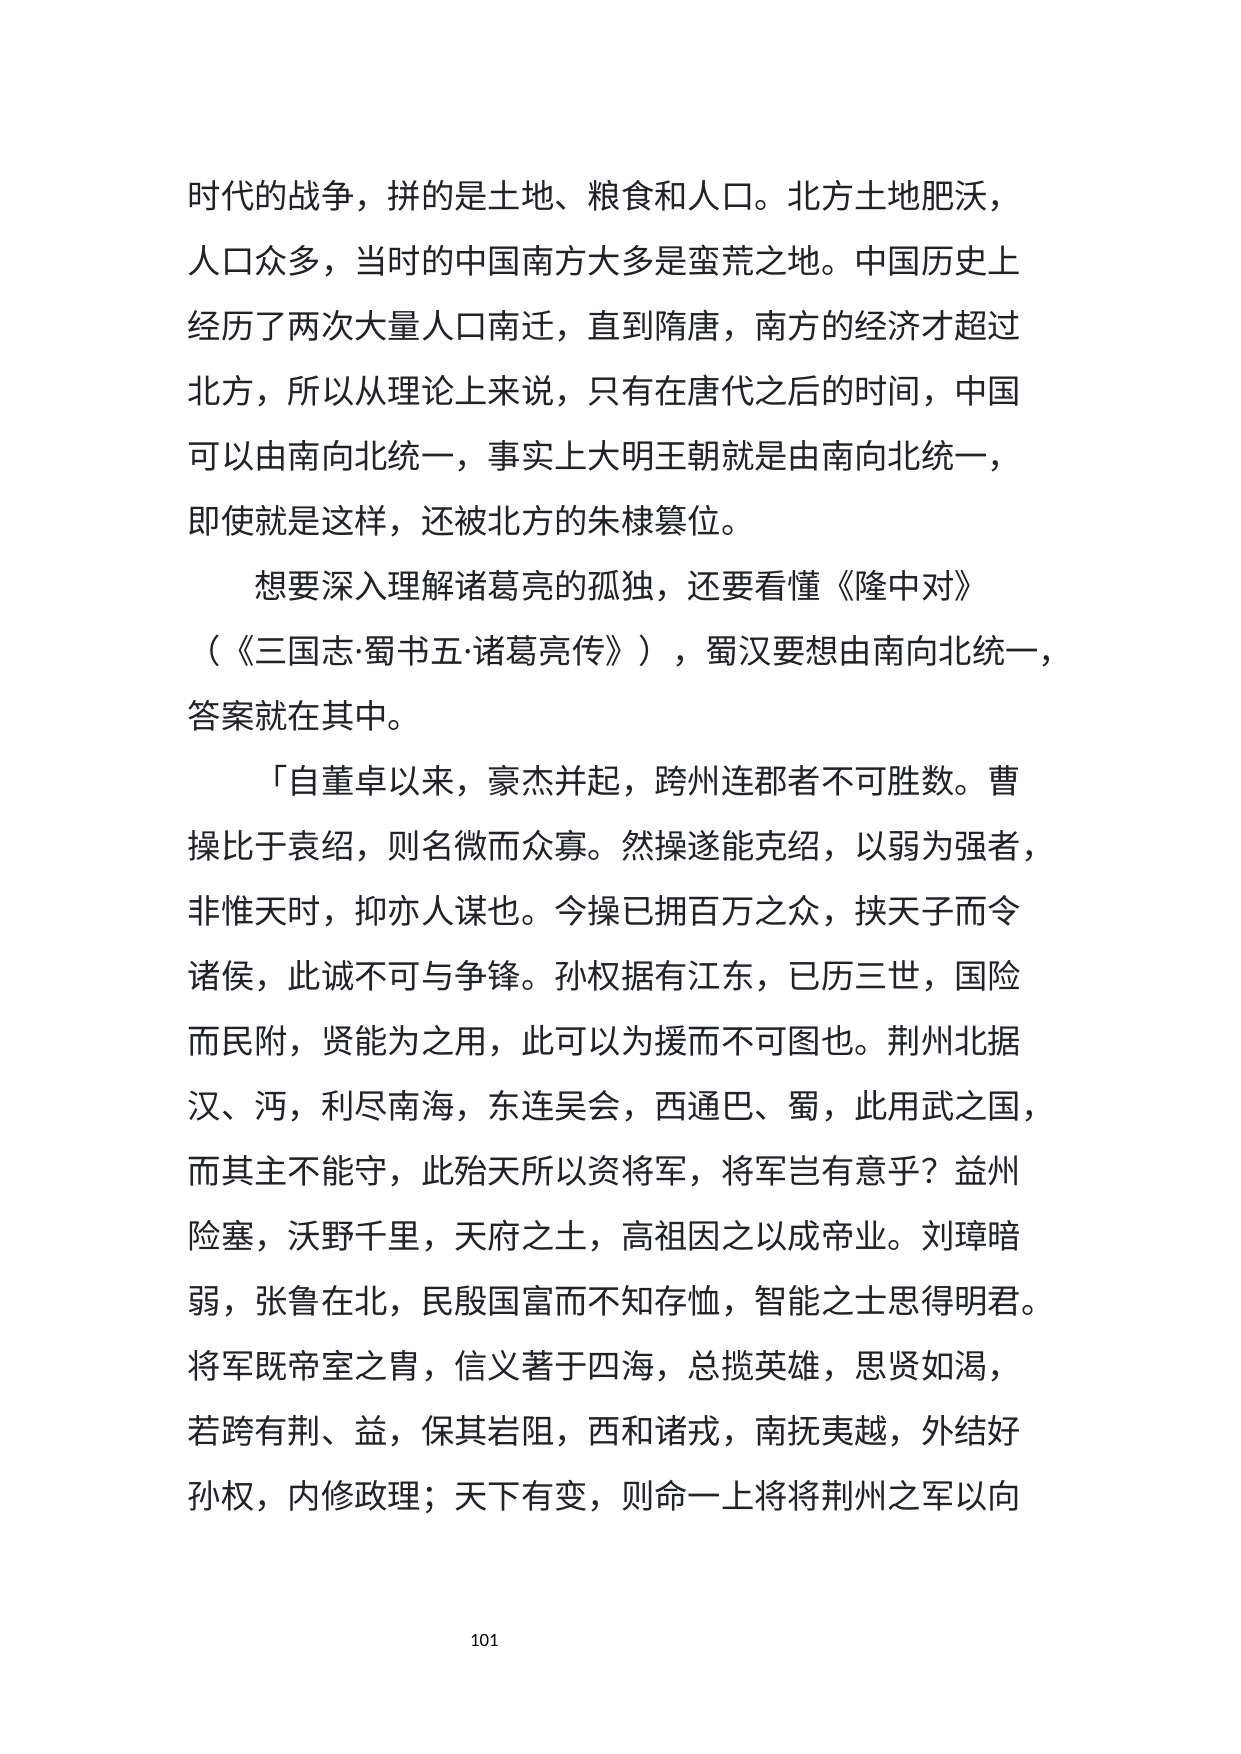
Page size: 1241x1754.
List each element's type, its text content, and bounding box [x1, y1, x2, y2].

text 想要深入理解诸葛亮的孤独，还要看懂《隆中对》（《三国志·蜀书五·诸葛亮传》），蜀汉要想由南向北统一，答案就在其中。 [187, 552, 1053, 747]
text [187, 747, 1053, 1527]
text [187, 162, 1053, 552]
